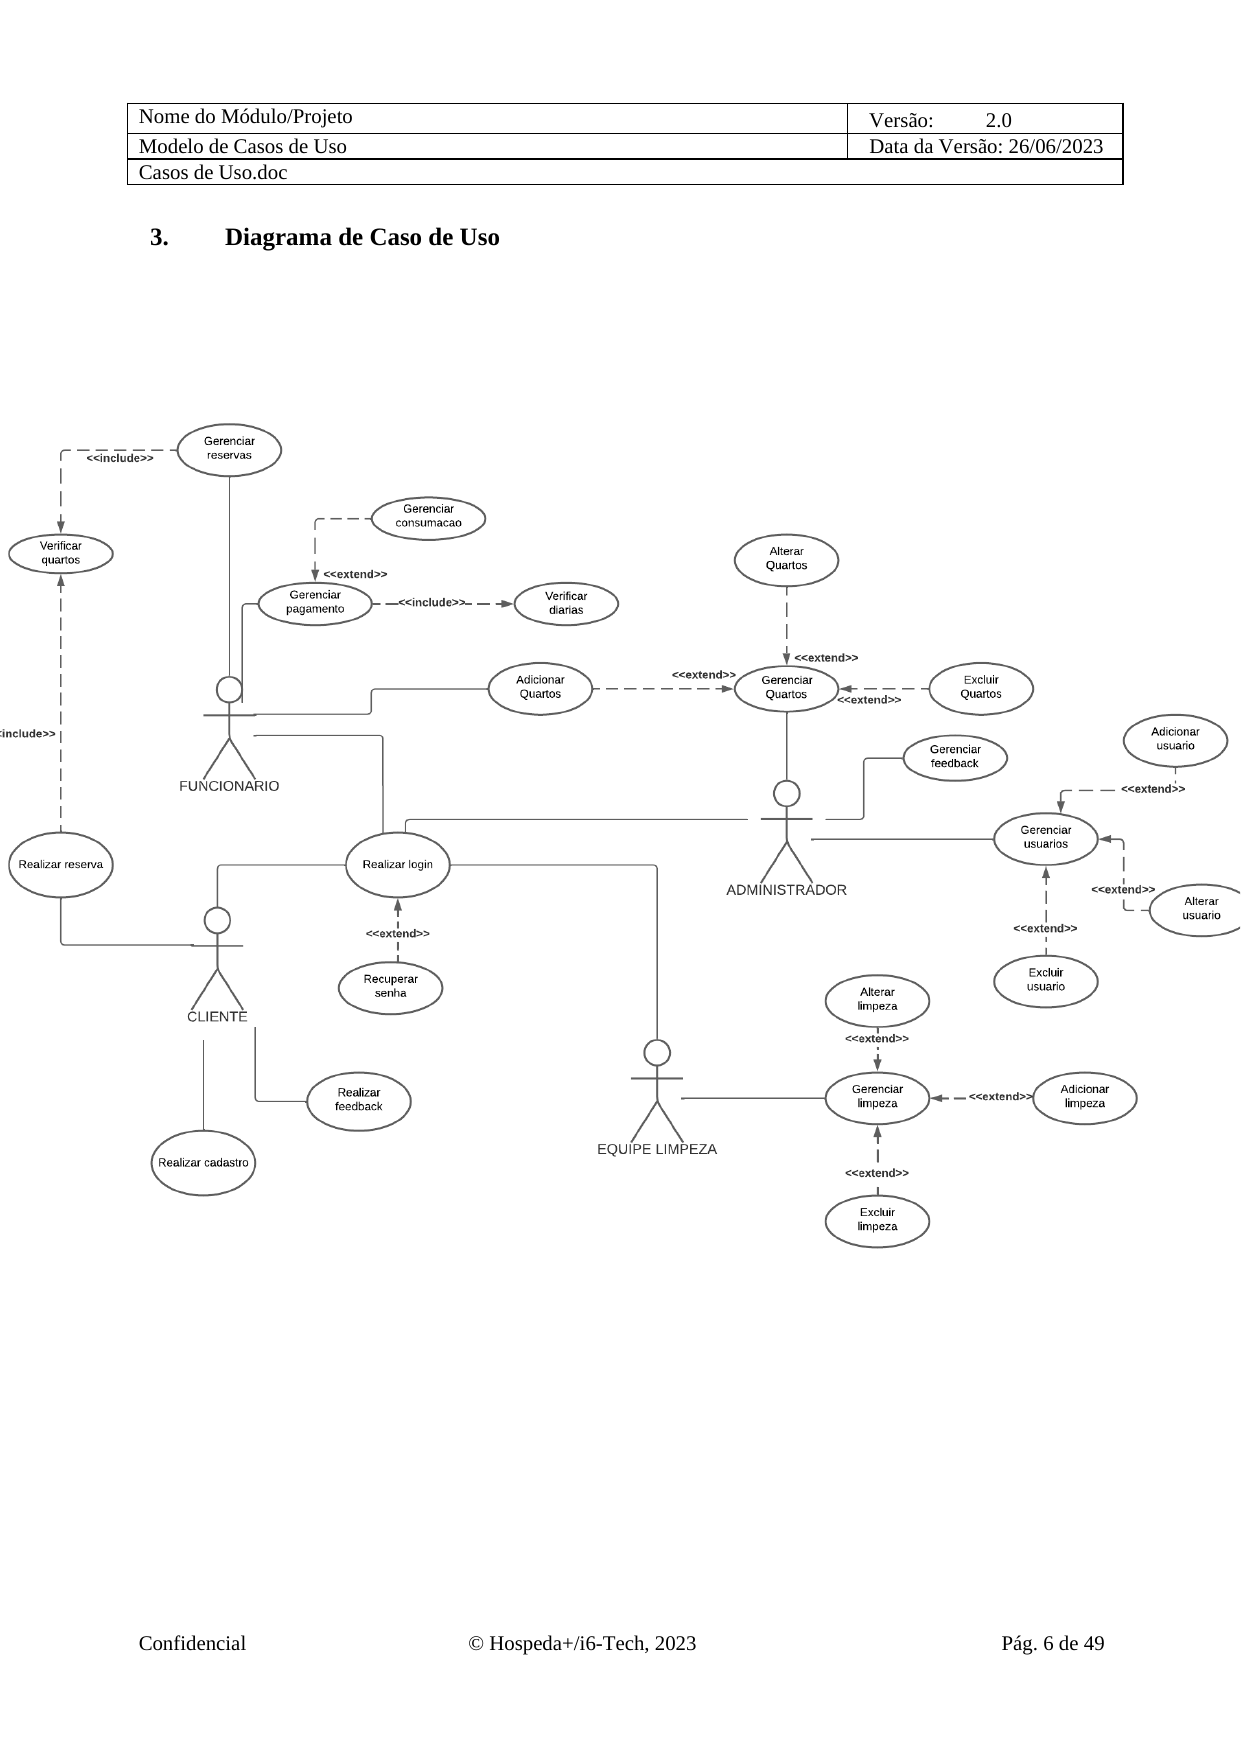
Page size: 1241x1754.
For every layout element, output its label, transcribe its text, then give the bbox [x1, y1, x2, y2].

list Diagrama de Caso de Uso [150, 222, 1090, 251]
picture [0, 399, 1241, 1273]
